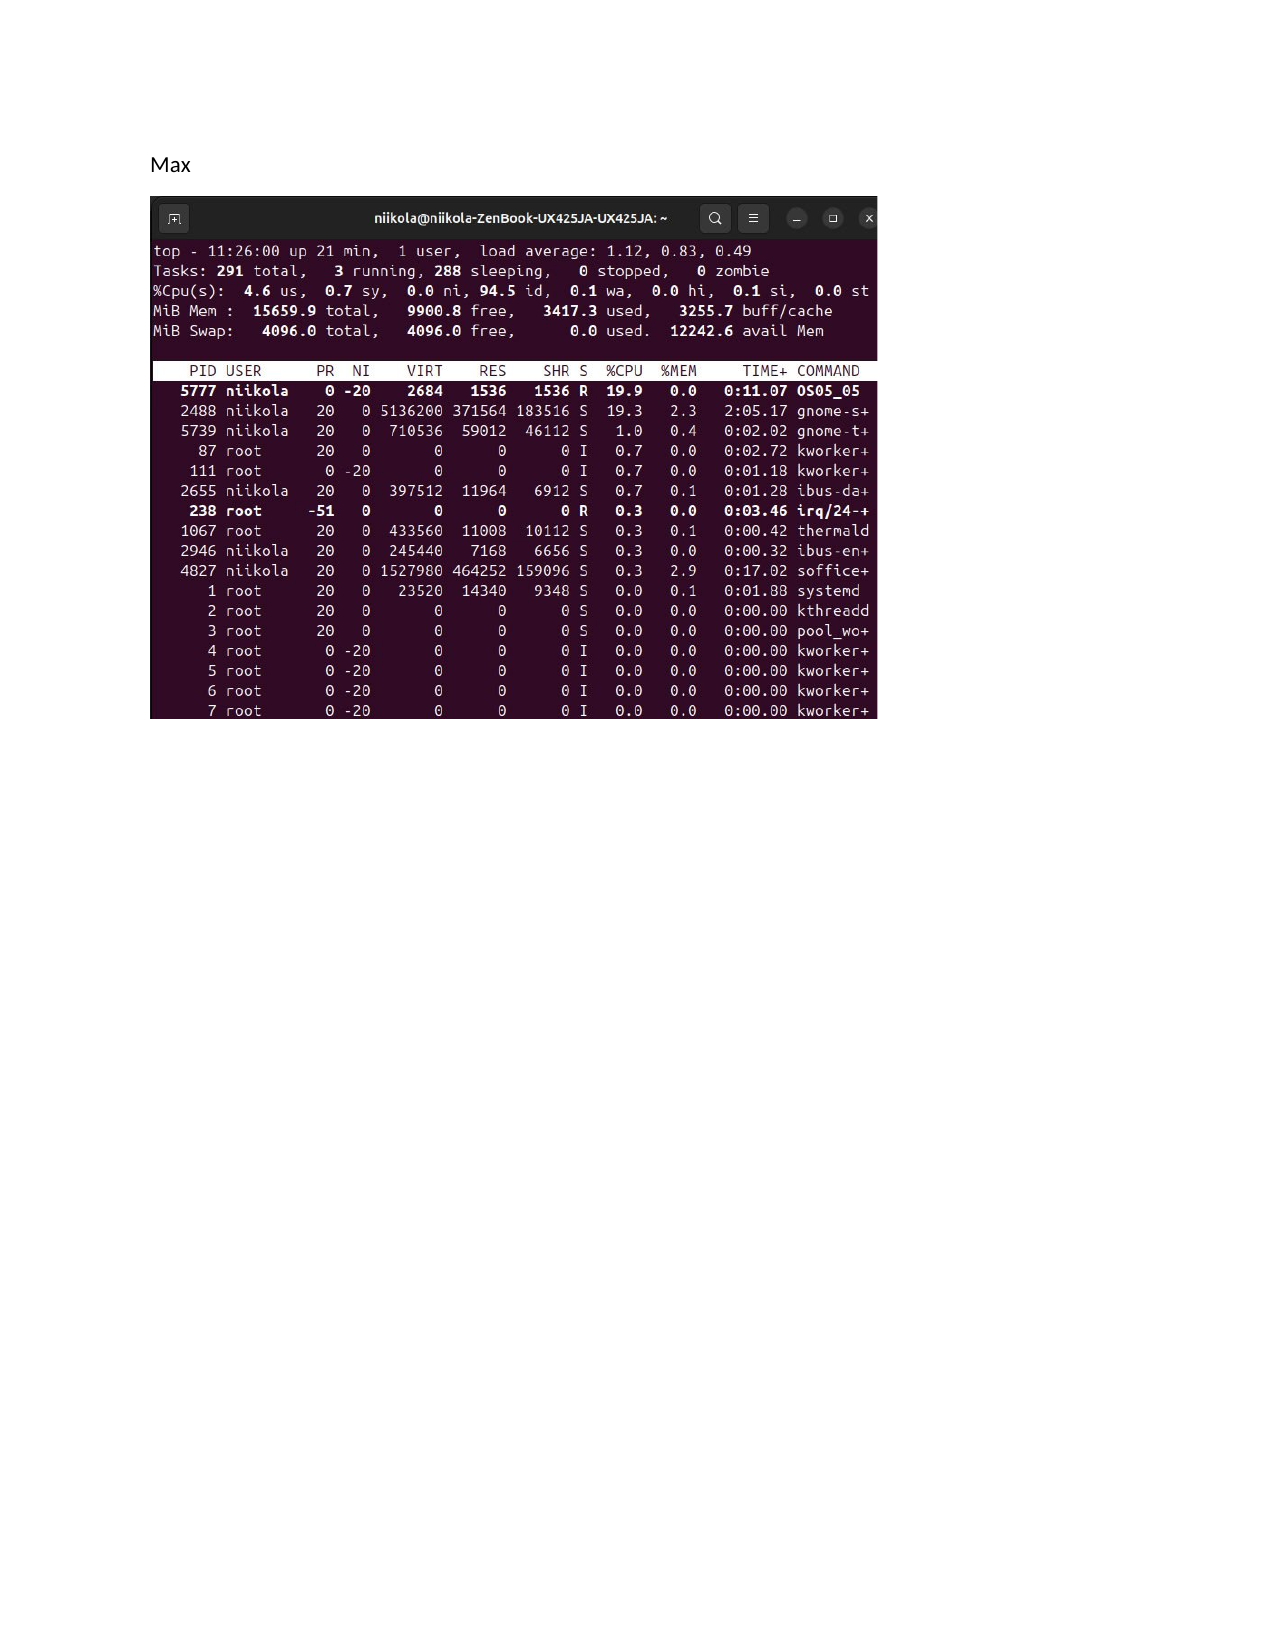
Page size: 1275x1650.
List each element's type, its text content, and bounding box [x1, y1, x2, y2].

picture [150, 196, 878, 719]
text Max [150, 150, 1125, 178]
